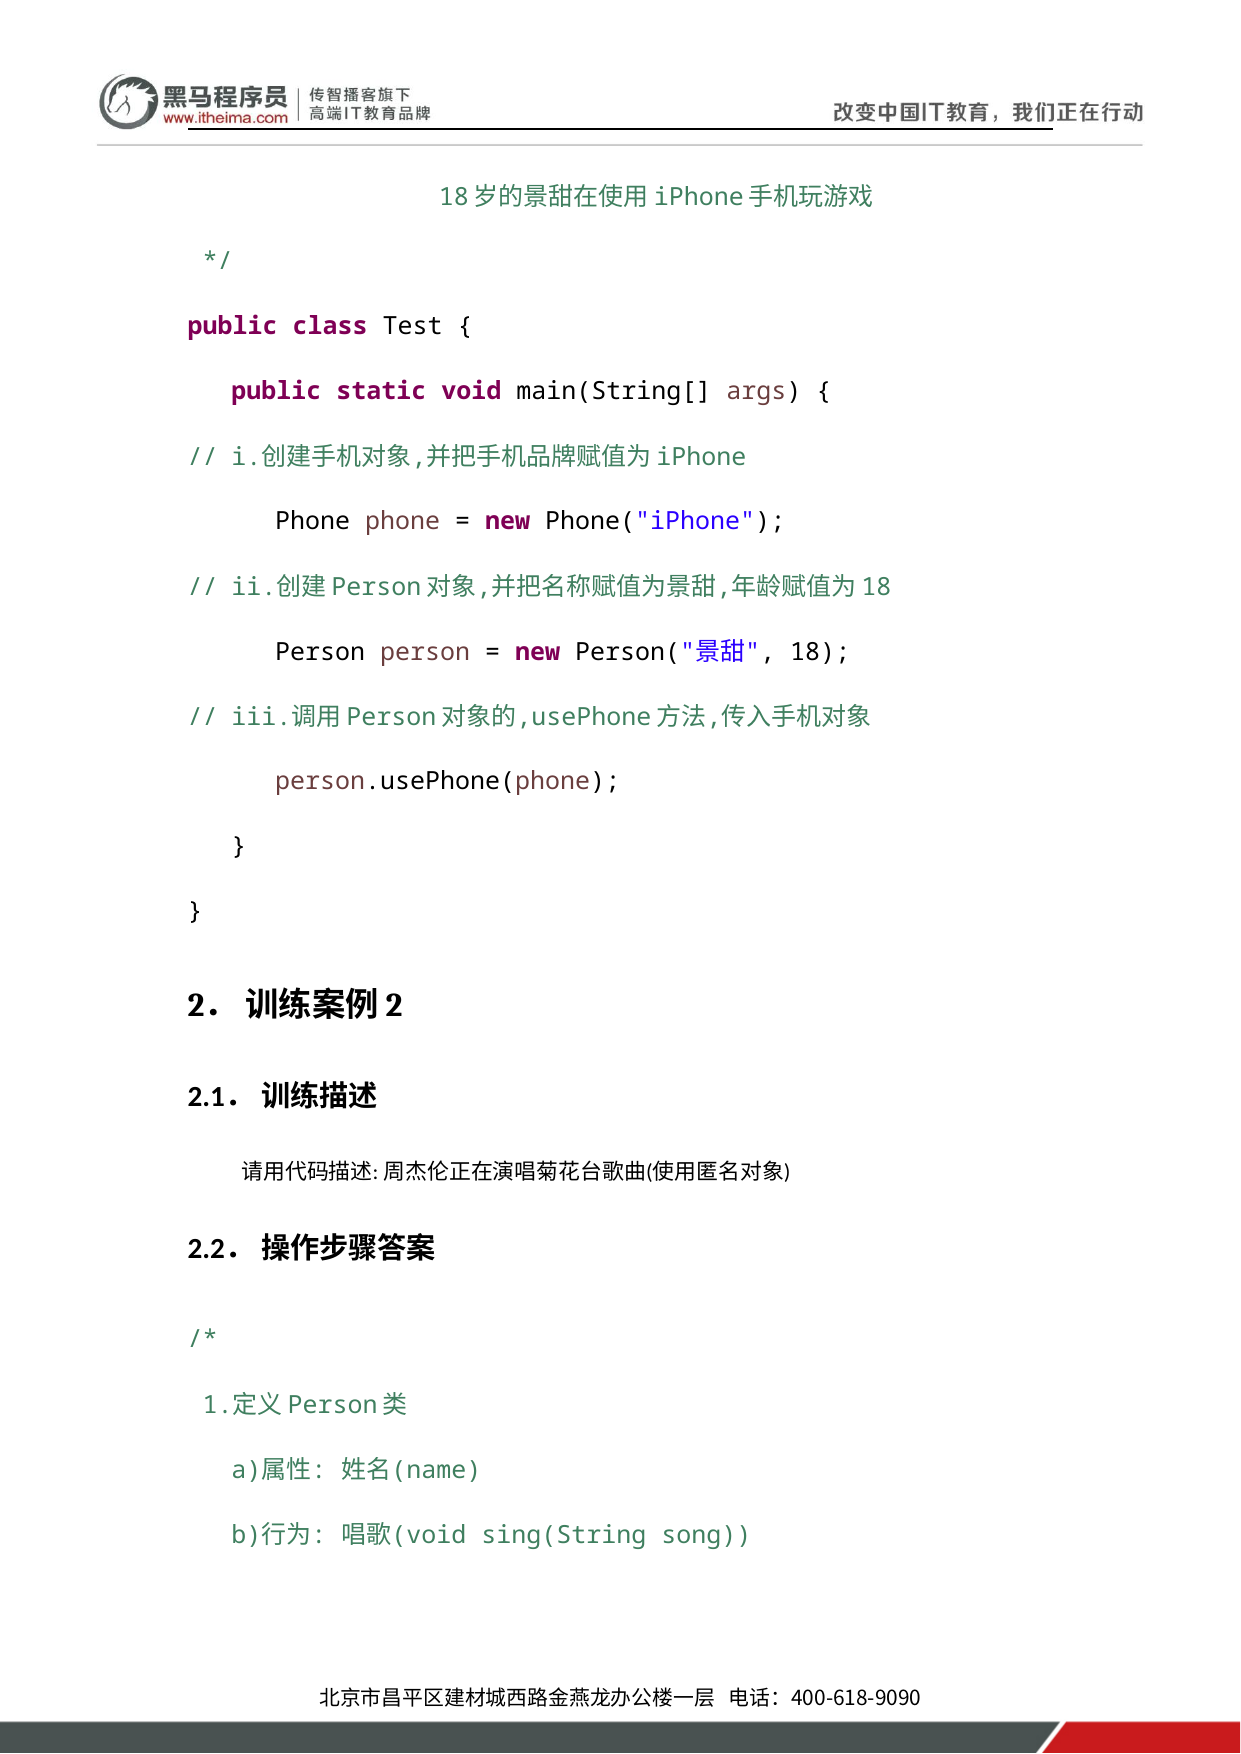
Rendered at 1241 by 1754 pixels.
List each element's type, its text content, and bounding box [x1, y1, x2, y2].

text 请用代码描述: 周杰伦正在演唱菊花台歌曲(使用匿名对象) [187, 1153, 1053, 1186]
text // iii.调用Person对象的,usePhone方法,传入手机对象 [187, 682, 1053, 747]
text 18岁的景甜在使用iPhone手机玩游戏 [231, 162, 1053, 227]
text */ [187, 227, 1053, 292]
text public class Test { [187, 292, 1053, 357]
text // ii.创建Person对象,并把名称赋值为景甜,年龄赋值为18 [187, 552, 1053, 617]
text public static void main(String[] args) { [187, 357, 1053, 422]
text Person person = new Person("景甜", 18); [187, 617, 1053, 682]
picture [0, 3, 1241, 153]
picture [0, 1662, 1241, 1753]
text } [187, 877, 1053, 942]
text b)行为: 唱歌(void sing(String song)) [187, 1500, 1053, 1565]
text a)属性: 姓名(name) [187, 1435, 1053, 1500]
text Phone phone = new Phone("iPhone"); [187, 487, 1053, 552]
subtitle 训练描述 [187, 1061, 1053, 1126]
subtitle 训练案例2 [187, 969, 1053, 1034]
subtitle 操作步骤答案 [187, 1213, 1053, 1278]
text /* [187, 1305, 1053, 1370]
text 1.定义Person类 [187, 1370, 1053, 1435]
text } [187, 812, 1053, 877]
text // i.创建手机对象,并把手机品牌赋值为iPhone [187, 422, 1053, 487]
text person.usePhone(phone); [187, 747, 1053, 812]
